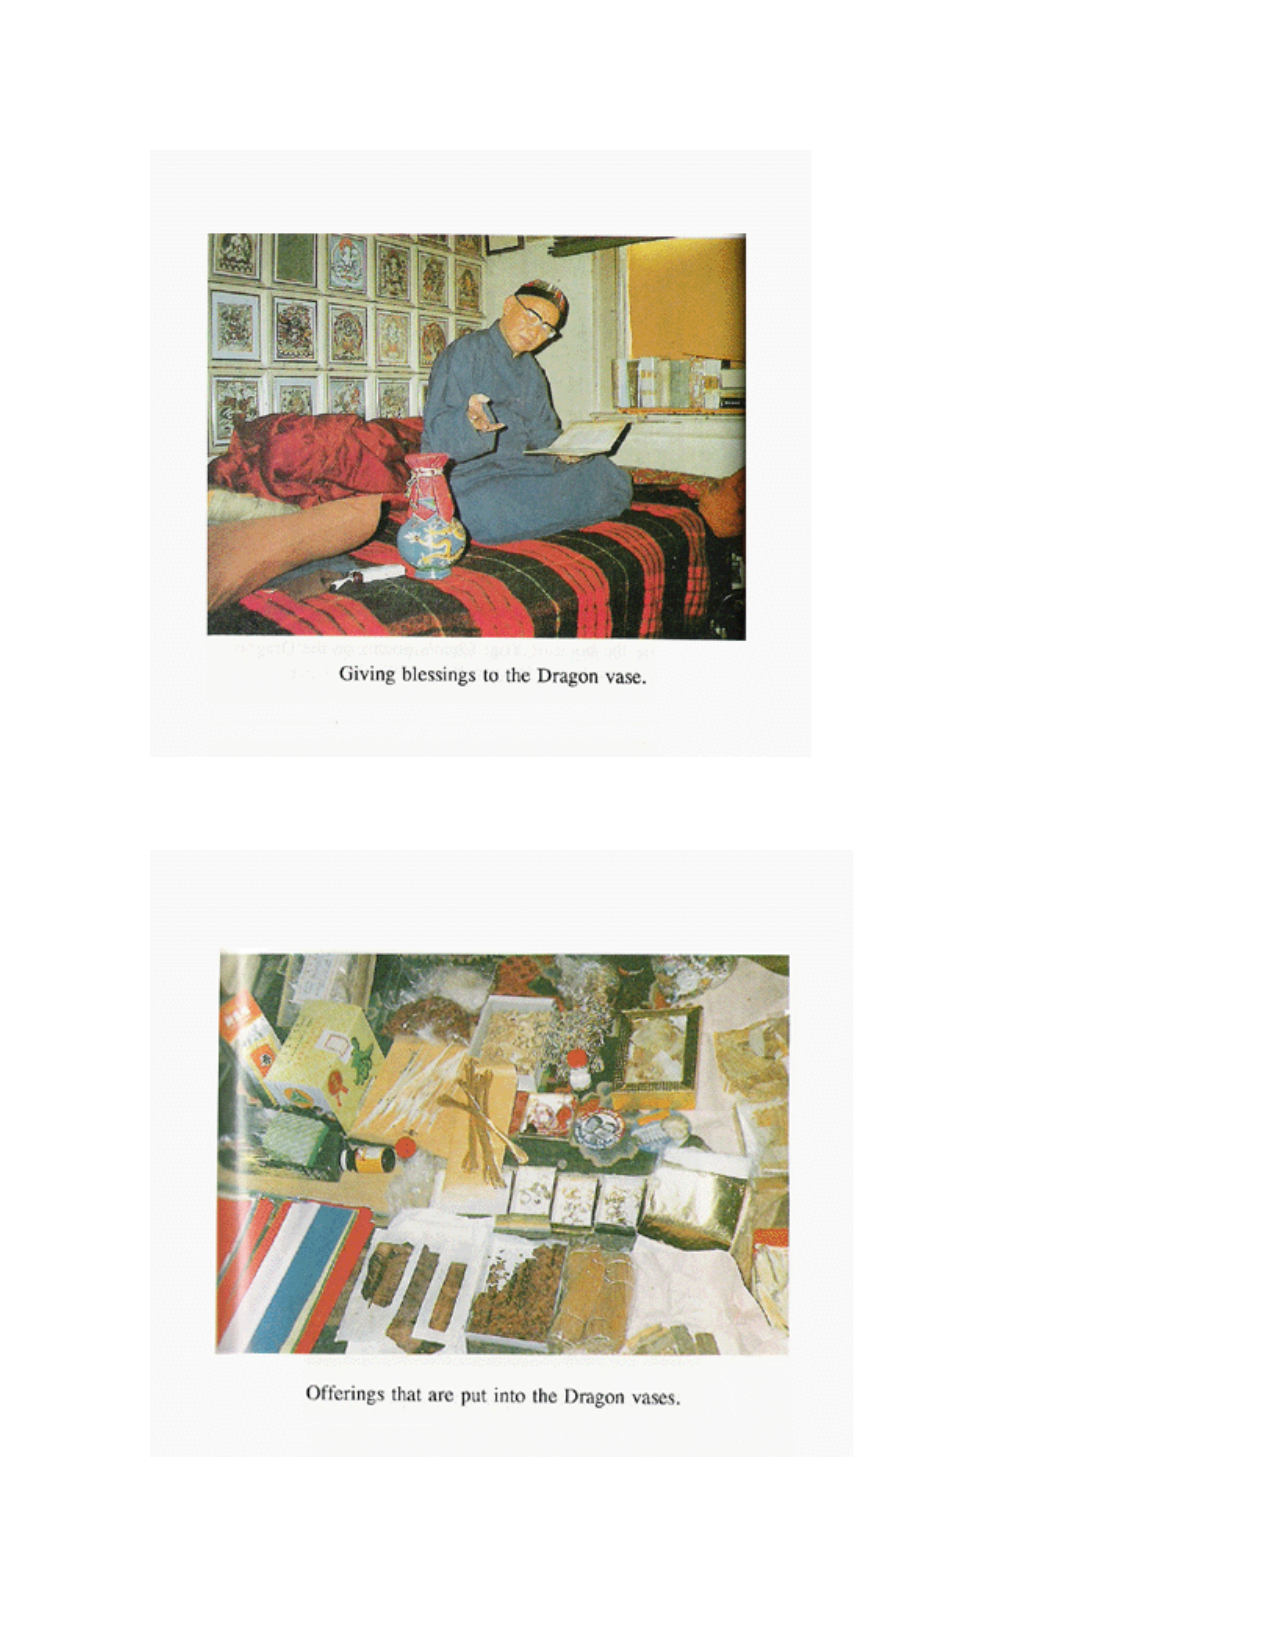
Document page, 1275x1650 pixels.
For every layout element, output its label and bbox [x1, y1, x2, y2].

picture [150, 850, 854, 1457]
picture [150, 150, 812, 757]
